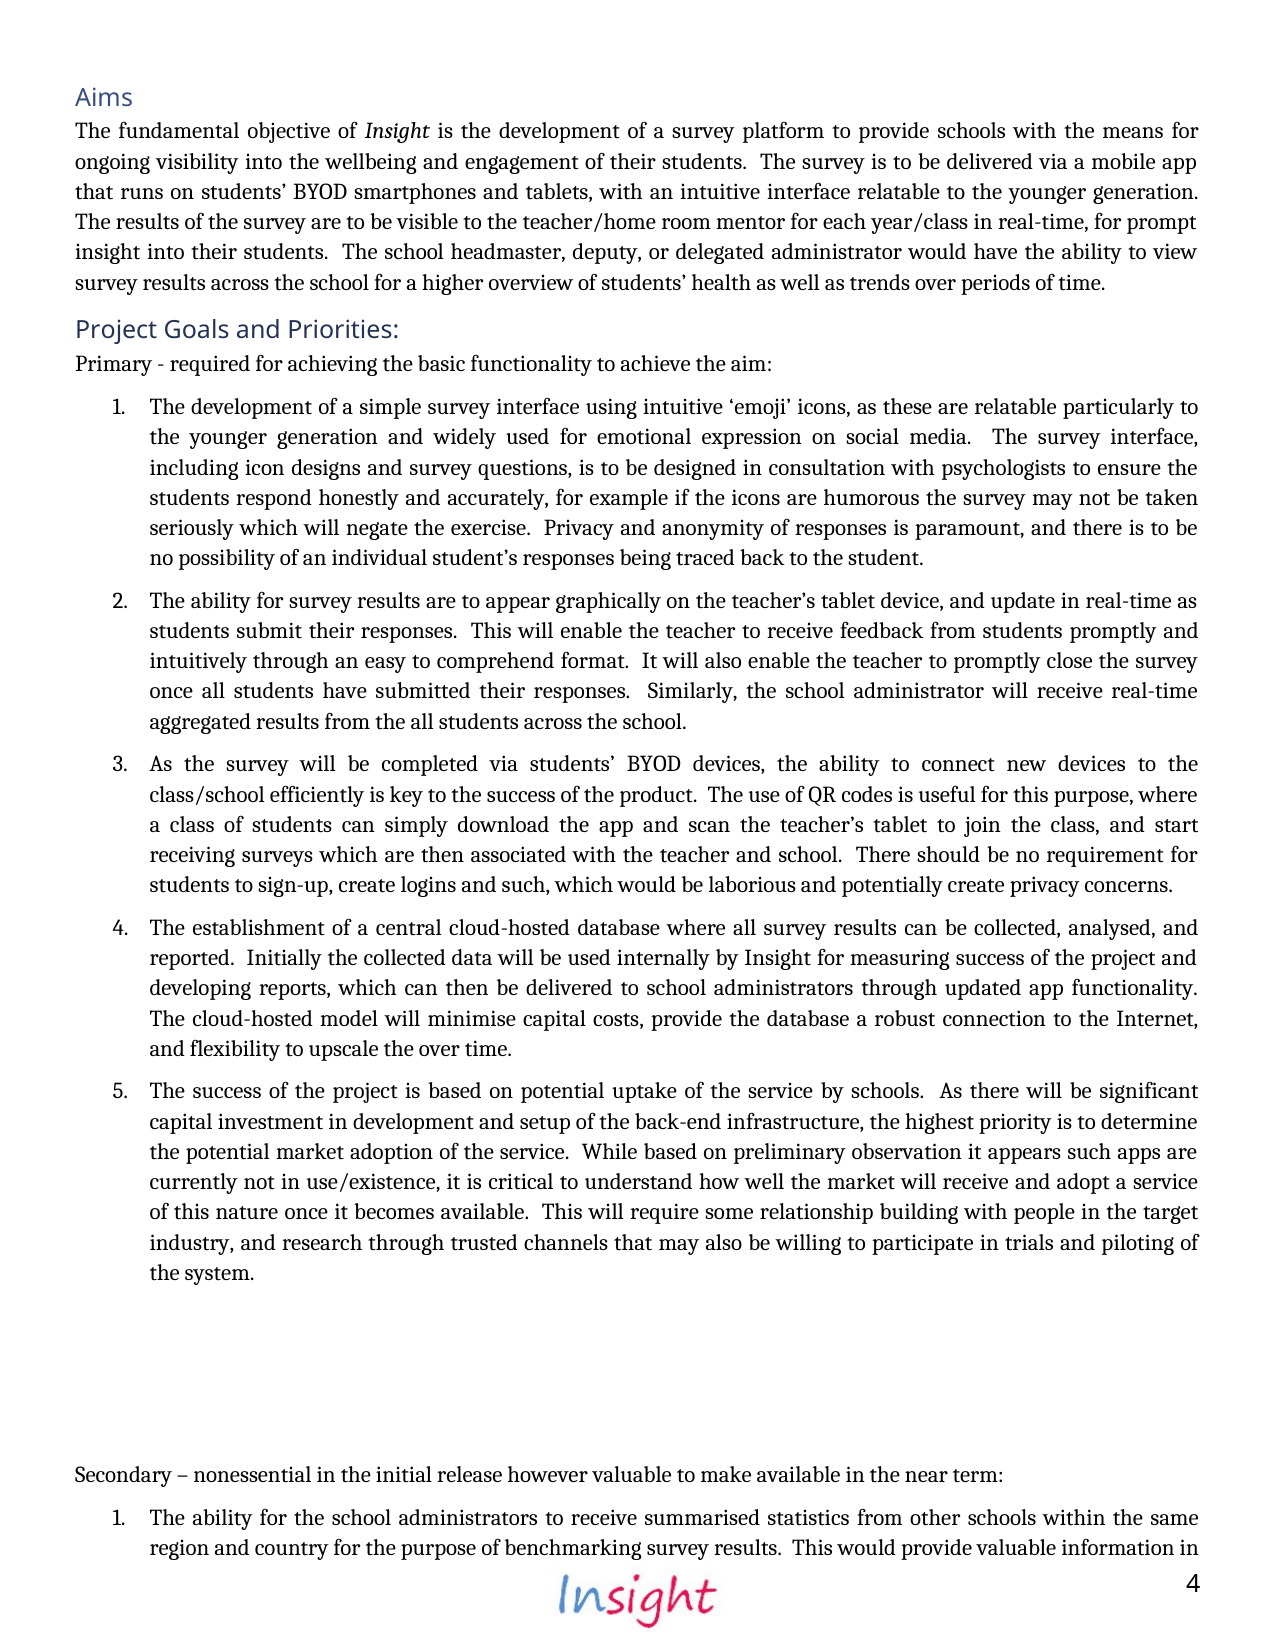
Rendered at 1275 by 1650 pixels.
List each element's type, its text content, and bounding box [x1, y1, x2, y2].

subtitle Aims [75, 79, 1200, 113]
list The ability for survey results are to appear graphically on the teacher’s tablet device, and update in real-time as students submit their responses. This will enable the teacher to receive feedback from students promptly and intuitively through an easy to comprehend format. It will also enable the teacher to promptly close the survey once all students have submitted their responses. Similarly, the school administrator will receive real-time aggregated results from the all students across the school. [112, 588, 1200, 735]
text Secondary – nonessential in the initial release however valuable to make available in the near term: [75, 1462, 1200, 1489]
list The development of a simple survey interface using intuitive ‘emoji’ icons, as these are relatable particularly to the younger generation and widely used for emotional expression on social media. The survey interface, including icon designs and survey questions, is to be designed in consultation with psychologists to ensure the students respond honestly and accurately, for example if the icons are humorous the survey may not be taken seriously which will negate the exercise. Privacy and anonymity of responses is paramount, and there is to be no possibility of an individual student’s responses being traced back to the student. [112, 394, 1200, 571]
text The fundamental objective of Insight is the development of a survey platform to provide schools with the means for ongoing visibility into the wellbeing and engagement of their students. The survey is to be delivered via a mobile app that runs on students’ BYOD smartphones and tablets, with an intuitive interface relatable to the younger generation. The results of the survey are to be visible to the teacher/home room mentor for each year/class in real-time, for prompt insight into their students. The school headmaster, deputy, or delegated administrator would have the ability to view survey results across the school for a higher overview of students’ health as well as trends over periods of time. [75, 118, 1200, 296]
text Primary - required for achieving the basic functionality to achieve the aim: [75, 351, 1200, 378]
picture [548, 1565, 726, 1632]
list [112, 1505, 1200, 1562]
list The establishment of a central cloud-hosted database where all survey results can be collected, analysed, and reported. Initially the collected data will be used internally by Insight for measuring success of the project and developing reports, which can then be delivered to school administrators through updated app functionality. The cloud-hosted model will minimise capital costs, provide the database a robust connection to the Internet, and flexibility to upscale the over time. [112, 915, 1200, 1062]
list The success of the project is based on potential uptake of the service by schools. As there will be significant capital investment in development and setup of the back-end infrastructure, the highest priority is to determine the potential market adoption of the service. While based on preliminary observation it appears such apps are currently not in use/existence, it is critical to understand how well the market will receive and adopt a service of this nature once it becomes available. This will require some relationship building with people in the target industry, and research through trusted channels that may also be willing to participate in trials and piloting of the system. [112, 1078, 1200, 1286]
subtitle Project Goals and Priorities: [75, 312, 1200, 346]
list As the survey will be completed via students’ BYOD devices, the ability to connect new devices to the class/school efficiently is key to the success of the product. The use of QR codes is useful for this purpose, where a class of students can simply download the app and scan the teacher’s tablet to join the class, and start receiving surveys which are then associated with the teacher and school. There should be no requirement for students to sign-up, create logins and such, which would be laborious and potentially create privacy concerns. [112, 751, 1200, 898]
